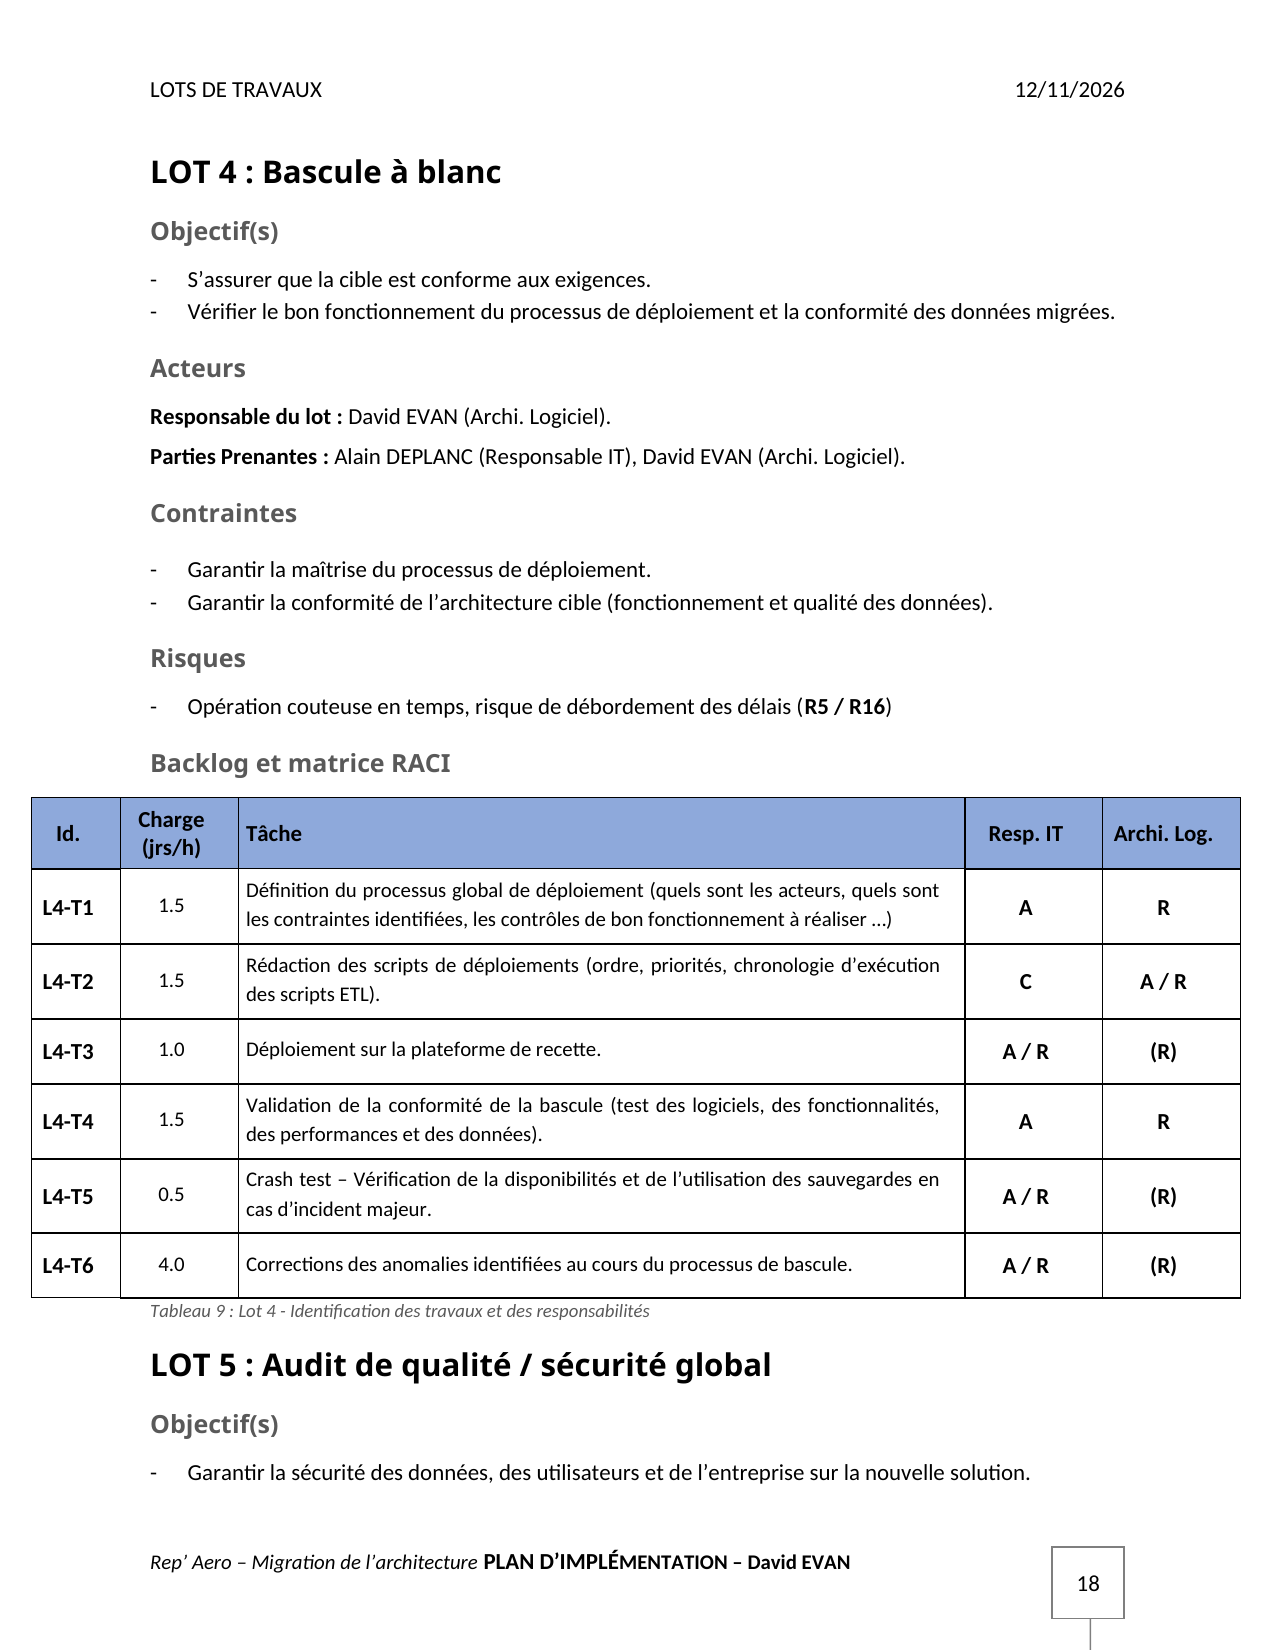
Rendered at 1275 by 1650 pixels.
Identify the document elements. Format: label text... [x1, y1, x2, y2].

subtitle LOT 4 : Bascule à blanc [150, 150, 1125, 193]
list Vérifier le bon fonctionnement du processus de déploiement et la conformité des données migrées. [150, 297, 1125, 325]
subtitle Backlog et matrice RACI [150, 745, 1125, 779]
table_header Charge (jrs/h) [121, 798, 238, 868]
list Garantir la sécurité des données, des utilisateurs et de l’entreprise sur la nouvelle solution. [150, 1458, 1125, 1486]
table_cell A [966, 1085, 1102, 1157]
list Garantir la maîtrise du processus de déploiement. [150, 556, 1125, 583]
table_cell R [1103, 870, 1240, 943]
table_cell 1.0 [121, 1020, 238, 1083]
table_cell 4.0 [121, 1234, 238, 1297]
list Opération couteuse en temps, risque de débordement des délais (R5 / R16) [150, 692, 1125, 720]
table_cell 1.5 [121, 869, 238, 943]
list Garantir la conformité de l’architecture cible (fonctionnement et qualité des données). [150, 588, 1125, 616]
table_header Archi. Log. [1103, 798, 1240, 868]
subtitle Objectif(s) [150, 213, 1125, 247]
subtitle LOT 5 : Audit de qualité / sécurité global [150, 1343, 1125, 1386]
table_cell Déploiement sur la plateforme de recette. [239, 1020, 964, 1083]
table_cell Validation de la conformité de la bascule (test des logiciels, des fonctionnalités, des performances et des données). [239, 1085, 964, 1157]
table_cell Rédaction des scripts de déploiements (ordre, priorités, chronologie d’exécution des scripts ETL). [239, 945, 964, 1018]
table_cell (R) [1103, 1020, 1240, 1083]
table_cell Définition du processus global de déploiement (quels sont les acteurs, quels sont les contraintes identifiées, les contrôles de bon fonctionnement à réaliser …) [239, 869, 964, 943]
table_cell L4-T6 [32, 1234, 120, 1297]
table_cell L4-T3 [32, 1020, 120, 1083]
list S’assurer que la cible est conforme aux exigences. [150, 265, 1125, 293]
table_cell L4-T2 [32, 945, 120, 1018]
table_header Resp. IT [966, 798, 1102, 868]
table_cell C [966, 945, 1102, 1018]
subtitle Risques [150, 641, 1125, 675]
text Parties Prenantes : Alain DEPLANC (Responsable IT), David EVAN (Archi. Logiciel). [150, 442, 1125, 471]
subtitle Objectif(s) [150, 1407, 1125, 1441]
table_cell L4-T4 [32, 1085, 120, 1157]
table_cell Crash test – Vérification de la disponibilités et de l’utilisation des sauvegardes en cas d’incident majeur. [239, 1160, 964, 1232]
table_cell (R) [1103, 1160, 1240, 1232]
table_cell A / R [966, 1020, 1102, 1083]
table_cell 1.5 [121, 1085, 238, 1157]
table_cell A / R [1103, 945, 1240, 1018]
table_cell L4-T1 [32, 870, 120, 943]
table_cell A / R [966, 1160, 1102, 1232]
table_cell A [966, 870, 1102, 943]
text Responsable du lot : David EVAN (Archi. Logiciel). [150, 402, 1125, 430]
table_cell 0.5 [121, 1160, 238, 1232]
table_cell R [1103, 1085, 1240, 1157]
text Contraintes [150, 496, 1125, 529]
table_cell L4-T5 [32, 1160, 120, 1232]
table_header Id. [32, 798, 120, 868]
subtitle Acteurs [150, 350, 1125, 384]
table_header Tâche [239, 798, 964, 868]
table_cell A / R [966, 1234, 1102, 1297]
table_cell Corrections des anomalies identifiées au cours du processus de bascule. [239, 1234, 964, 1297]
table_cell 1.5 [121, 945, 238, 1018]
table_cell (R) [1103, 1234, 1240, 1297]
